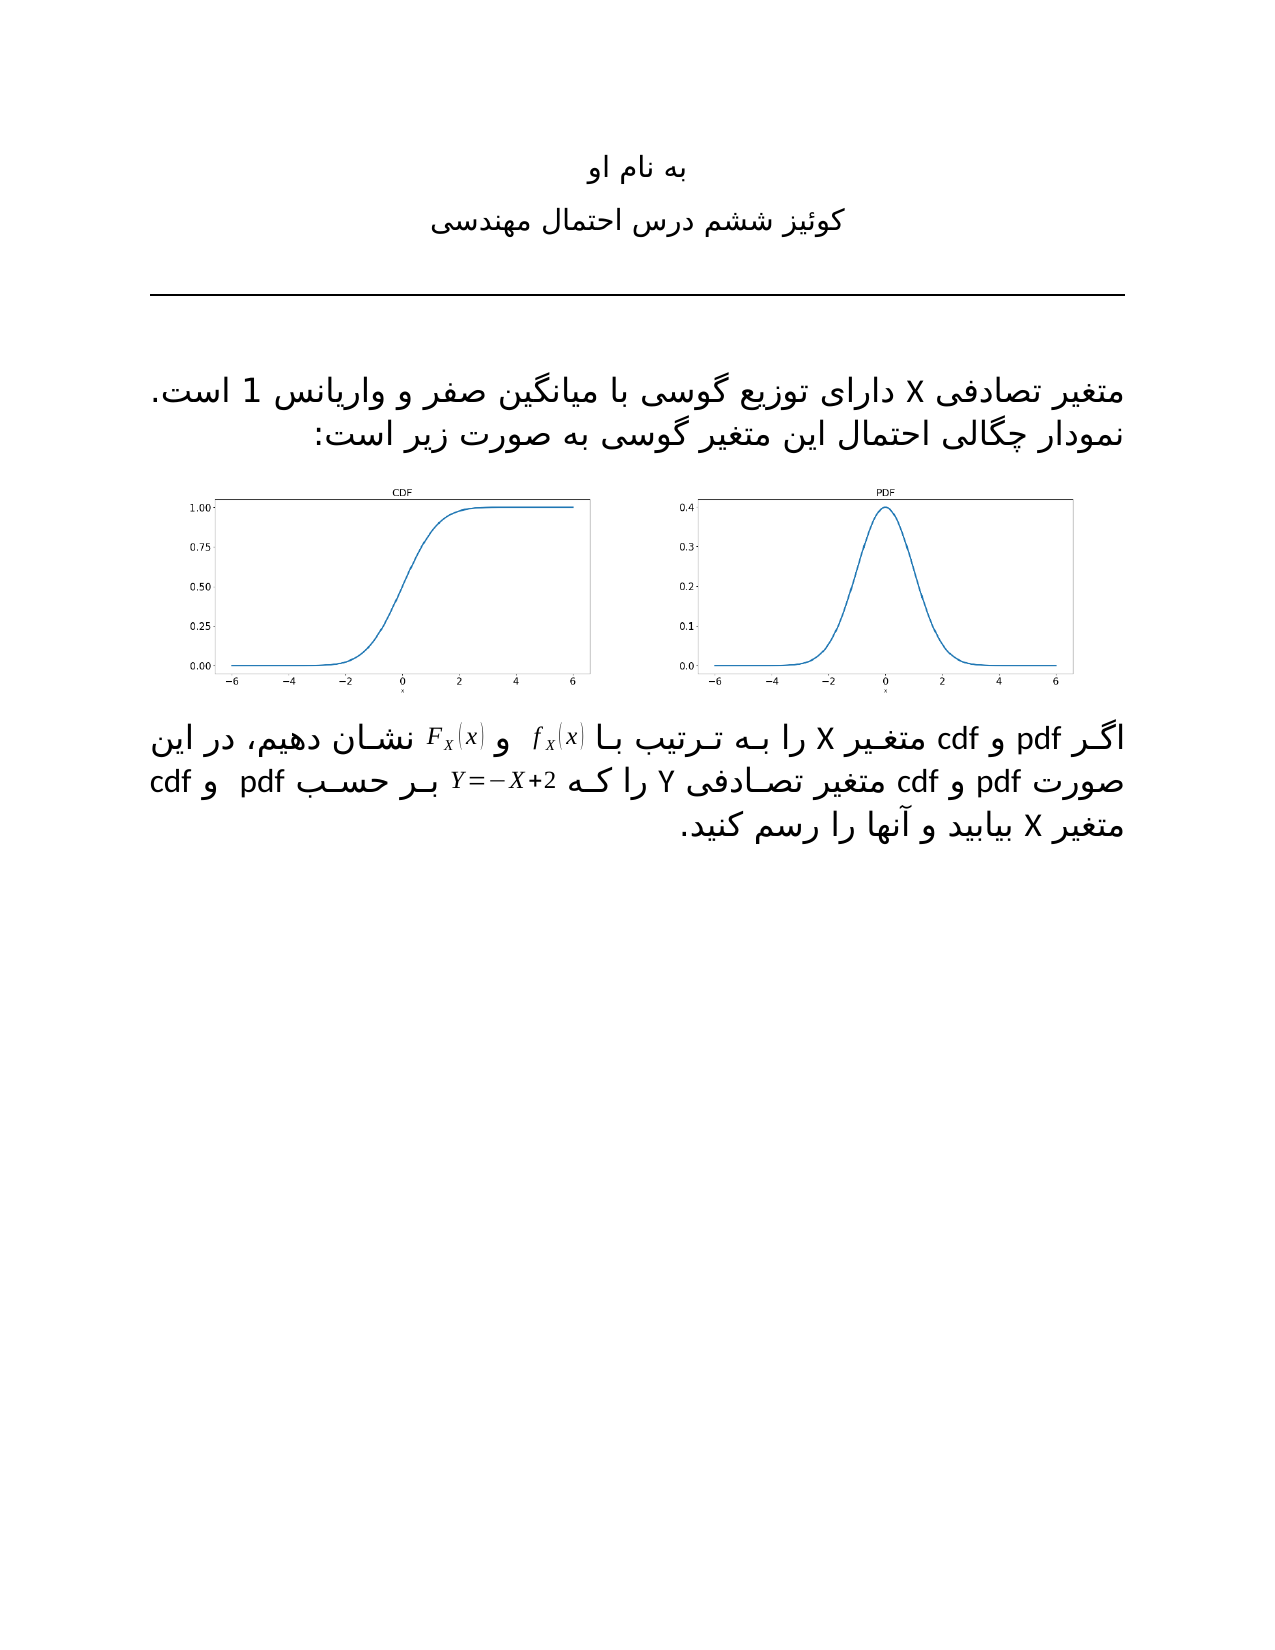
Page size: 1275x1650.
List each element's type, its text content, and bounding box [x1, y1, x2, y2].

text کوئیز ششم درس احتمال مهندسی [150, 203, 1125, 237]
text اگر pdf و cdf متغیر X را به ترتیب با و نشان دهیم، در این صورت pdf و cdf متغیر تصادفی Y را که بر حسب pdf و cdf متغیر X بیابید و آنها را رسم کنید. [150, 717, 1125, 845]
text متغیر تصادفی X دارای توزیع گوسی با میانگین صفر و واریانس 1 است. نمودار چگالی احتمال این متغیر گوسی به صورت زیر است: [150, 371, 1125, 453]
picture [154, 472, 1121, 698]
text به نام او [150, 150, 1125, 184]
